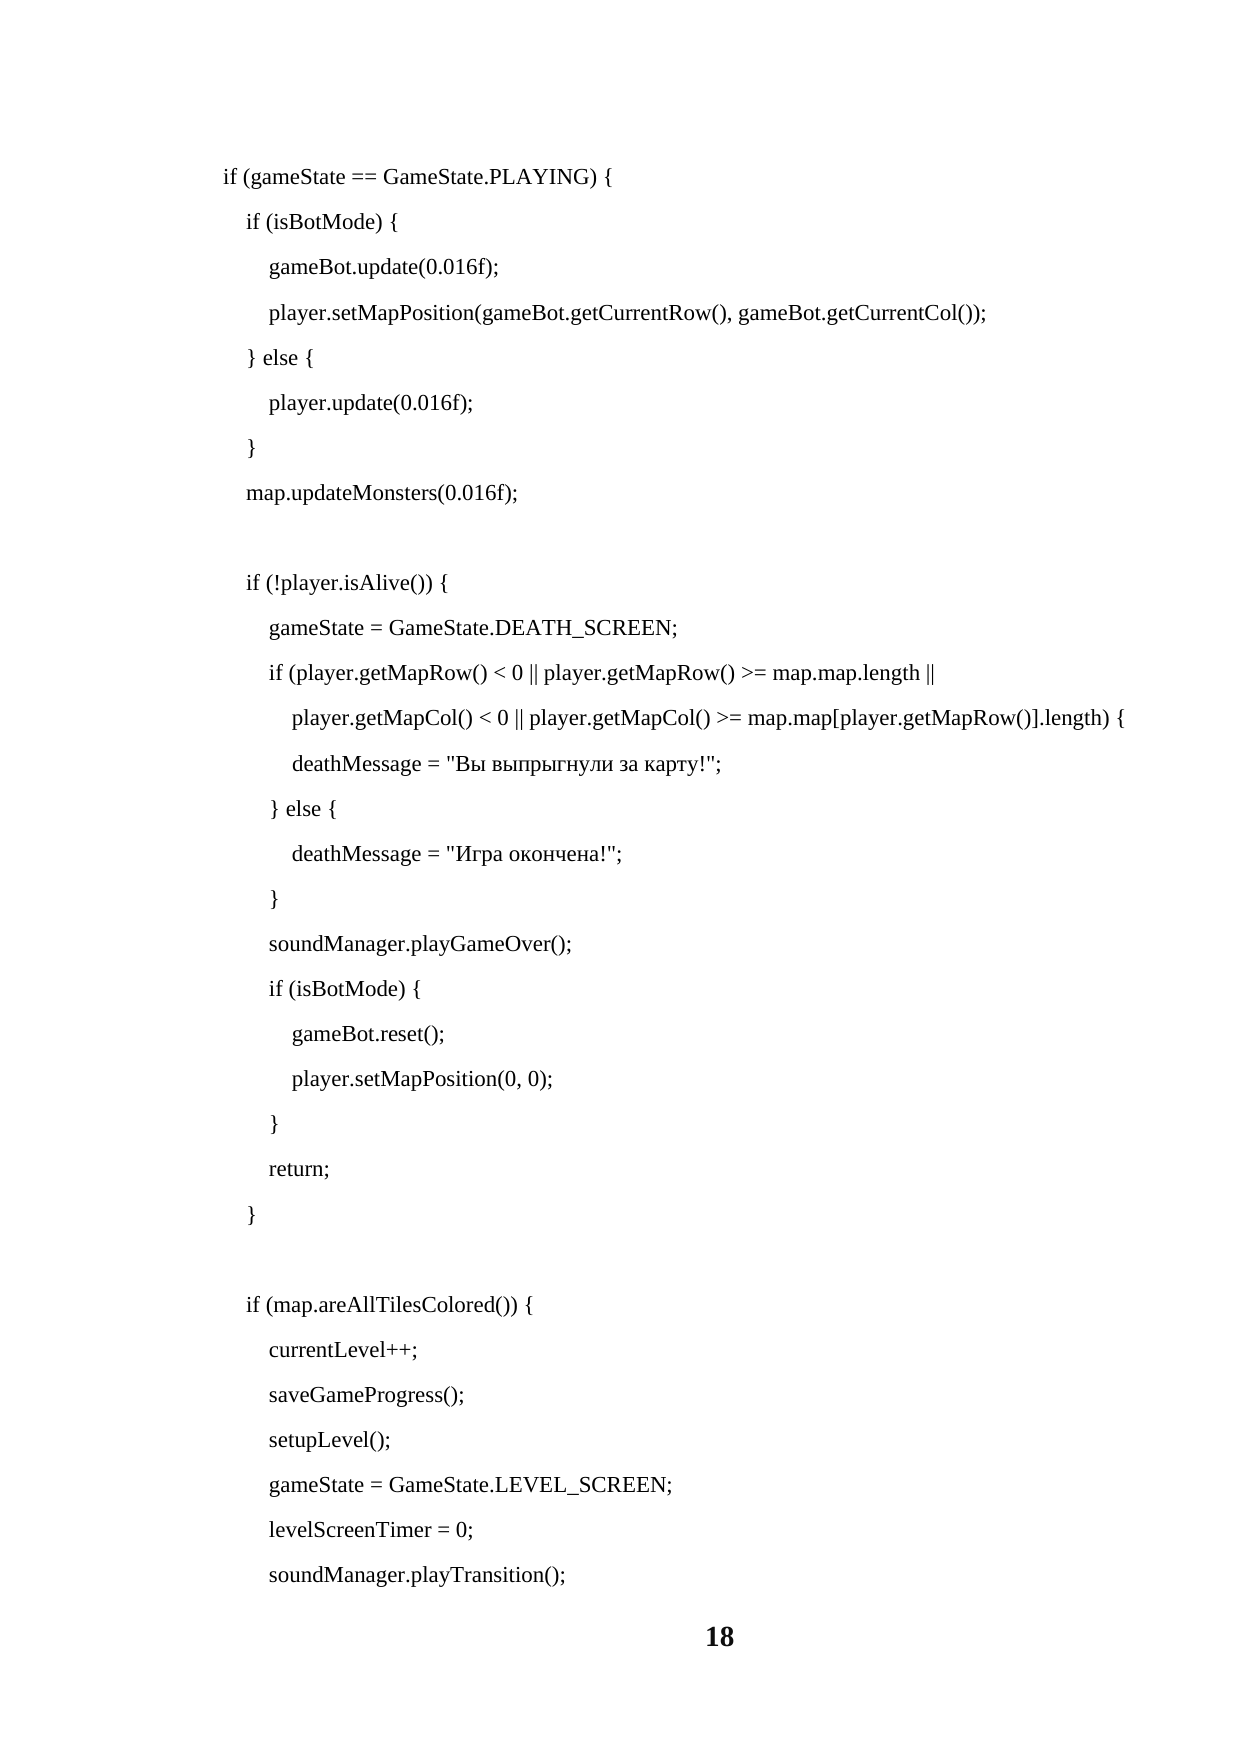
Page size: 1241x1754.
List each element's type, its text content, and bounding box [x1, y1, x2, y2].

text currentLevel++; [177, 1336, 1152, 1362]
text saveGameProgress(); [177, 1381, 1152, 1407]
text } [177, 885, 1152, 911]
text deathMessage = "Игра окончена!"; [177, 840, 1152, 866]
text gameState = GameState.LEVEL_SCREEN; [177, 1471, 1152, 1498]
text if (player.getMapRow() < 0 || player.getMapRow() >= map.map.length || [177, 659, 1152, 686]
text } else { [177, 344, 1152, 370]
text gameState = GameState.DEATH_SCREEN; [177, 614, 1152, 641]
text gameBot.reset(); [177, 1020, 1152, 1047]
text soundManager.playGameOver(); [177, 930, 1152, 956]
text return; [177, 1156, 1152, 1182]
text if (isBotMode) { [177, 208, 1152, 235]
text gameBot.update(0.016f); [177, 253, 1152, 280]
text player.setMapPosition(gameBot.getCurrentRow(), gameBot.getCurrentCol()); [177, 298, 1152, 325]
text } [177, 434, 1152, 460]
text setupLevel(); [177, 1426, 1152, 1452]
text player.getMapCol() < 0 || player.getMapCol() >= map.map[player.getMapRow()].length) { [177, 704, 1152, 731]
text } [177, 1201, 1152, 1227]
text map.updateMonsters(0.016f); [177, 479, 1152, 505]
text soundManager.playTransition(); [177, 1561, 1152, 1588]
text player.setMapPosition(0, 0); [177, 1065, 1152, 1092]
text } else { [177, 795, 1152, 821]
text } [177, 1110, 1152, 1137]
text if (!player.isAlive()) { [177, 569, 1152, 596]
text if (gameState == GameState.PLAYING) { [177, 163, 1152, 189]
text if (isBotMode) { [177, 975, 1152, 1001]
text deathMessage = "Вы выпрыгнули за карту!"; [177, 749, 1152, 776]
text player.update(0.016f); [177, 389, 1152, 415]
text levelScreenTimer = 0; [177, 1516, 1152, 1543]
text if (map.areAllTilesColored()) { [177, 1291, 1152, 1317]
